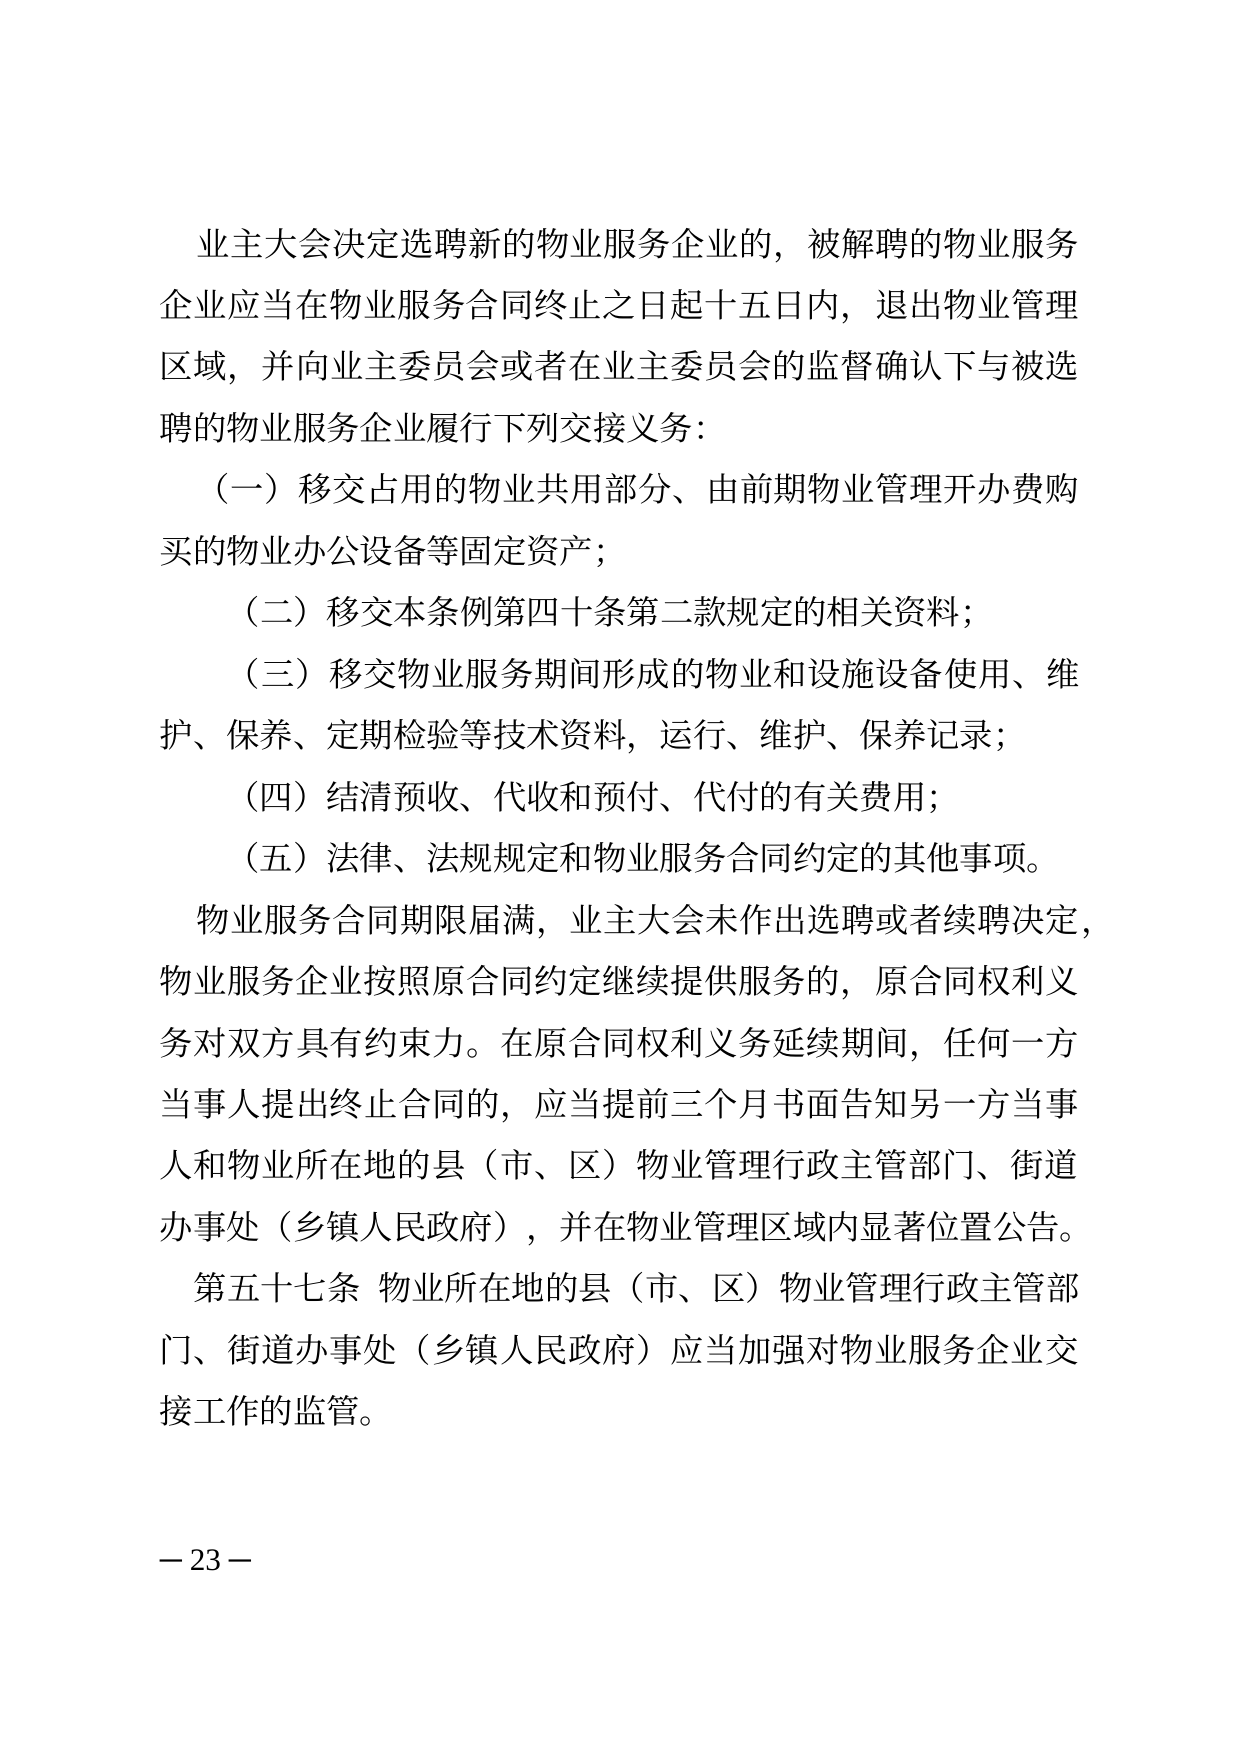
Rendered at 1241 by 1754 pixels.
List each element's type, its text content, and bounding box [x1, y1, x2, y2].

text （五）法律、法规规定和物业服务合同约定的其他事项。 [159, 821, 1081, 883]
text 第五十七条 物业所在地的县（市、区）物业管理行政主管部门、街道办事处（乡镇人民政府）应当加强对物业服务企业交接工作的监管。 [159, 1252, 1081, 1436]
text （三）移交物业服务期间形成的物业和设施设备使用、维护、保养、定期检验等技术资料，运行、维护、保养记录； [159, 637, 1081, 760]
text （一）移交占用的物业共用部分、由前期物业管理开办费购买的物业办公设备等固定资产； [159, 453, 1081, 576]
text （二）移交本条例第四十条第二款规定的相关资料； [159, 576, 1081, 637]
text （四）结清预收、代收和预付、代付的有关费用； [159, 760, 1081, 821]
text 物业服务合同期限届满，业主大会未作出选聘或者续聘决定，物业服务企业按照原合同约定继续提供服务的，原合同权利义务对双方具有约束力。在原合同权利义务延续期间，任何一方当事人提出终止合同的，应当提前三个月书面告知另一方当事人和物业所在地的县（市、区）物业管理行政主管部门、街道办事处（乡镇人民政府），并在物业管理区域内显著位置公告。 [159, 883, 1081, 1252]
text 业主大会决定选聘新的物业服务企业的，被解聘的物业服务企业应当在物业服务合同终止之日起十五日内，退出物业管理区域，并向业主委员会或者在业主委员会的监督确认下与被选聘的物业服务企业履行下列交接义务： [159, 207, 1081, 453]
